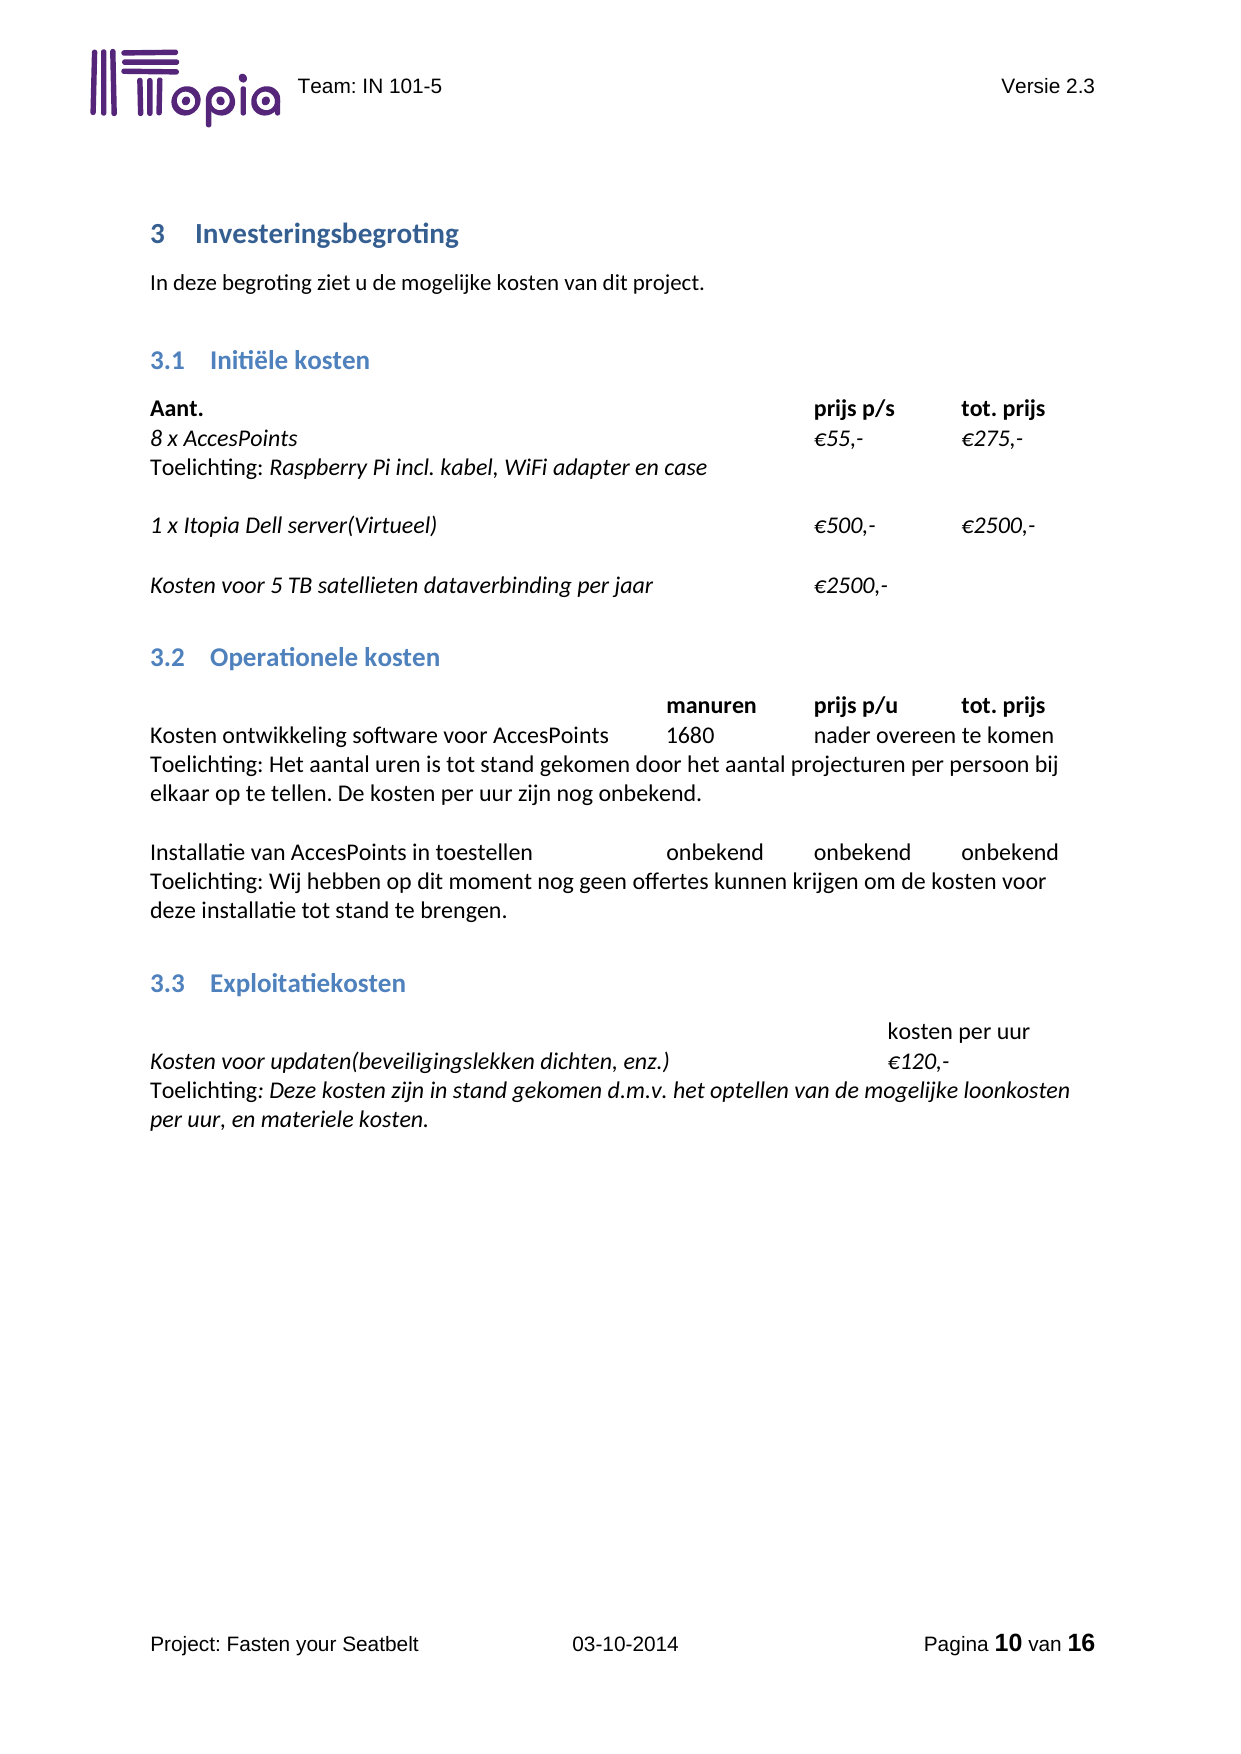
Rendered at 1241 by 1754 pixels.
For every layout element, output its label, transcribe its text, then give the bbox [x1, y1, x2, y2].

text Kosten voor updaten(beveiligingslekken dichten, enz.) €120,- [150, 1046, 1090, 1075]
text Installatie van AccesPoints in toestellen onbekend onbekend onbekend Toelichting: Wij hebben op dit moment nog geen offertes kunnen krijgen om de kosten voor deze installatie tot stand te brengen. [150, 808, 1090, 953]
text Aant. prijs p/s tot. prijs [150, 393, 1090, 423]
text Toelichting: Deze kosten zijn in stand gekomen d.m.v. het optellen van de mogelijke loonkosten per uur, en materiele kosten. [150, 1075, 1090, 1133]
subtitle Investeringsbegroting [150, 215, 1090, 250]
text Kosten ontwikkeling software voor AccesPoints 1680 nader overeen te komen [150, 720, 1090, 749]
text Toelichting: Raspberry Pi incl. kabel, WiFi adapter en case [150, 452, 1090, 481]
text Toelichting: Het aantal uren is tot stand gekomen door het aantal projecturen per persoon bij elkaar op te tellen. De kosten per uur zijn nog onbekend. [150, 749, 1090, 808]
subtitle Initiële kosten [150, 343, 1090, 376]
text Kosten voor 5 TB satellieten dataverbinding per jaar €2500,- [150, 570, 1090, 600]
text 1 x Itopia Dell server(Virtueel) €500,- €2500,- [150, 511, 1090, 540]
text 8 x AccesPoints €55,- €275,- [150, 423, 1090, 452]
text In deze begroting ziet u de mogelijke kosten van dit project. [150, 268, 1090, 296]
subtitle Operationele kosten [150, 640, 1090, 673]
text manuren prijs p/u tot. prijs [150, 691, 1090, 720]
text kosten per uur [150, 1016, 1090, 1046]
subtitle Exploitatiekosten [150, 966, 1090, 999]
